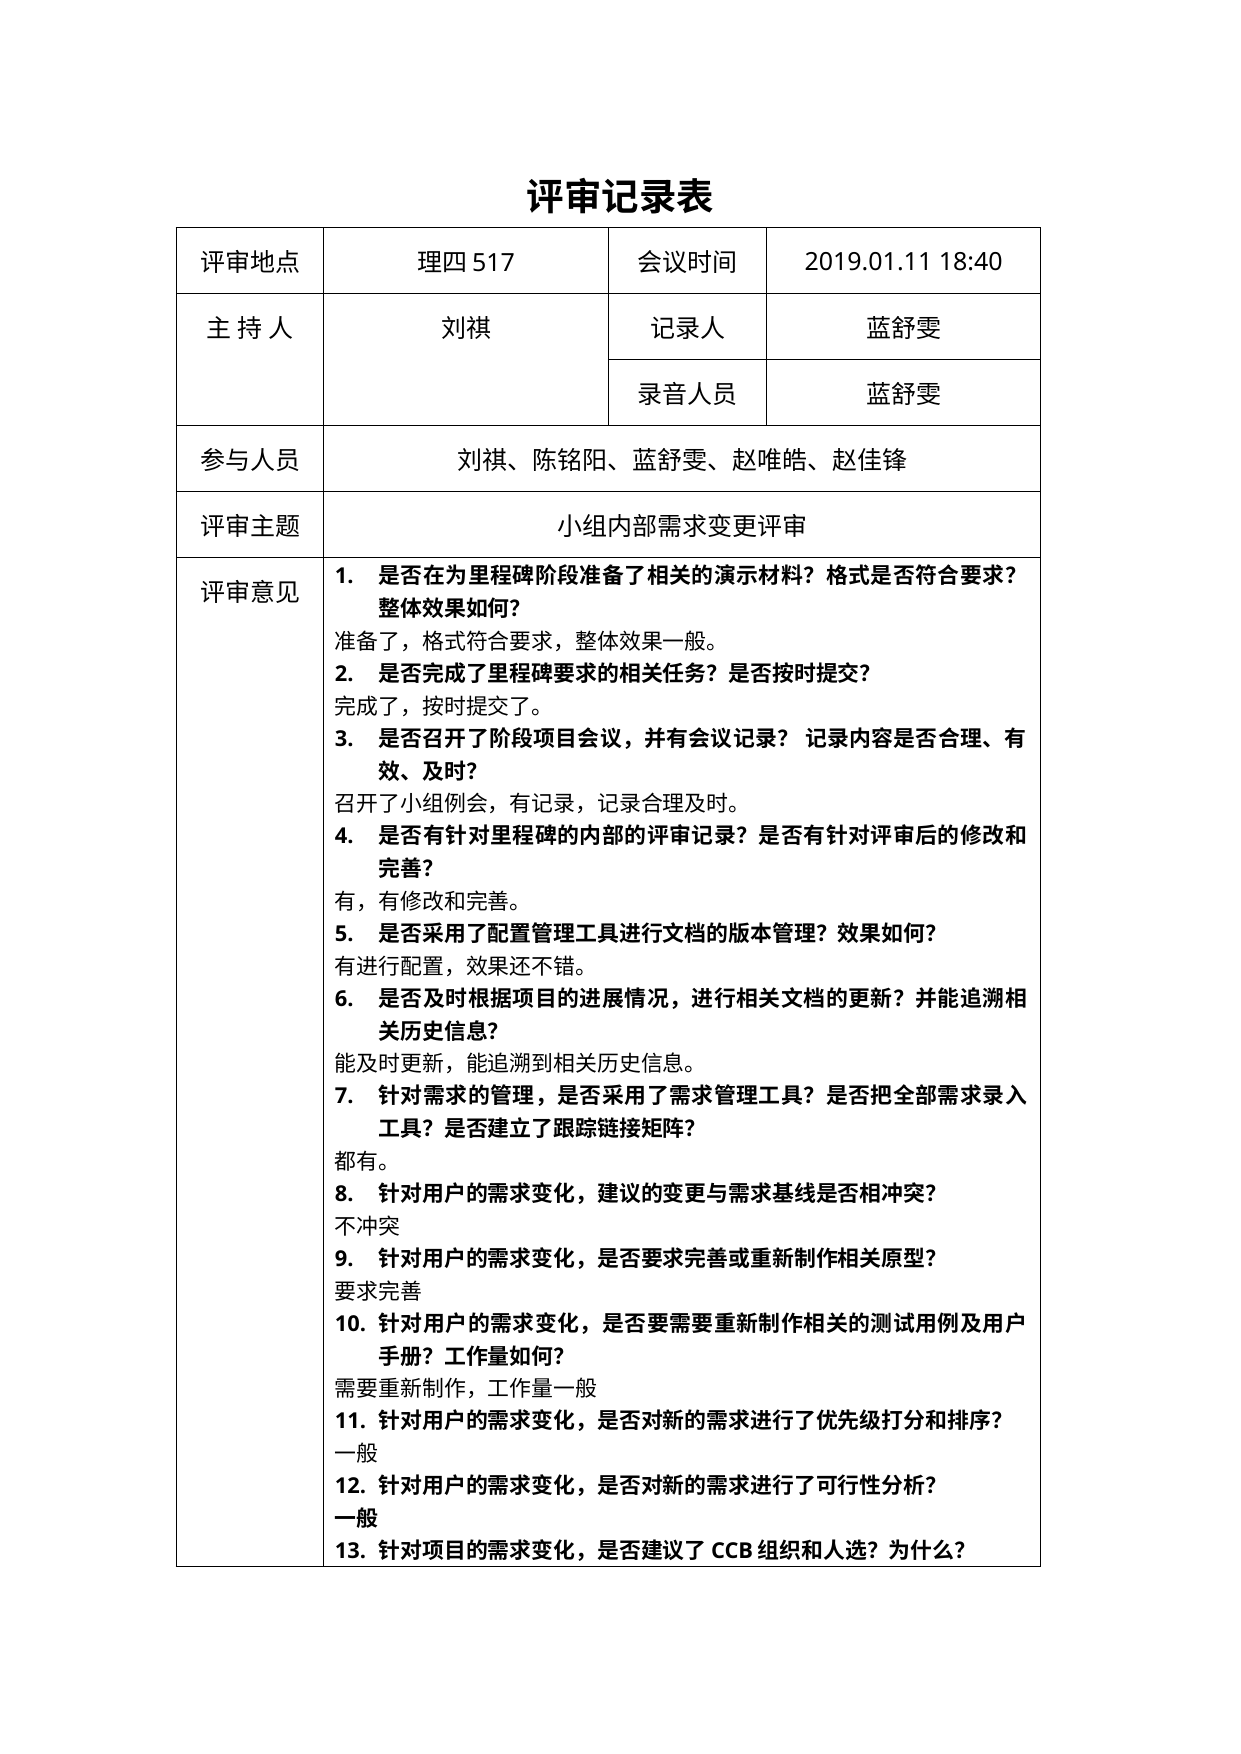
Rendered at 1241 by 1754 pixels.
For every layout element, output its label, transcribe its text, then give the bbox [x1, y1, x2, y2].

table_header 2019.01.11 18:40 [767, 228, 1040, 293]
table_cell 主 持 人 [177, 294, 323, 425]
table_header 理四517 [324, 228, 608, 293]
table_cell 录音人员 [609, 360, 766, 425]
table_cell 蓝舒雯 [767, 294, 1040, 359]
table_cell 评审意见 [177, 558, 323, 1566]
table_cell 小组内部需求变更评审 [324, 492, 1040, 557]
text 评审记录表 [187, 162, 1053, 227]
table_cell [324, 558, 1040, 1566]
table_cell 刘祺 [324, 294, 608, 425]
table_cell 记录人 [609, 294, 766, 359]
table_header 评审地点 [177, 228, 323, 293]
table_cell 评审主题 [177, 492, 323, 557]
table_header 会议时间 [609, 228, 766, 293]
table_cell 参与人员 [177, 426, 323, 491]
table_cell 刘祺、陈铭阳、蓝舒雯、赵唯皓、赵佳锋 [324, 426, 1040, 491]
table_cell 蓝舒雯 [767, 360, 1040, 425]
